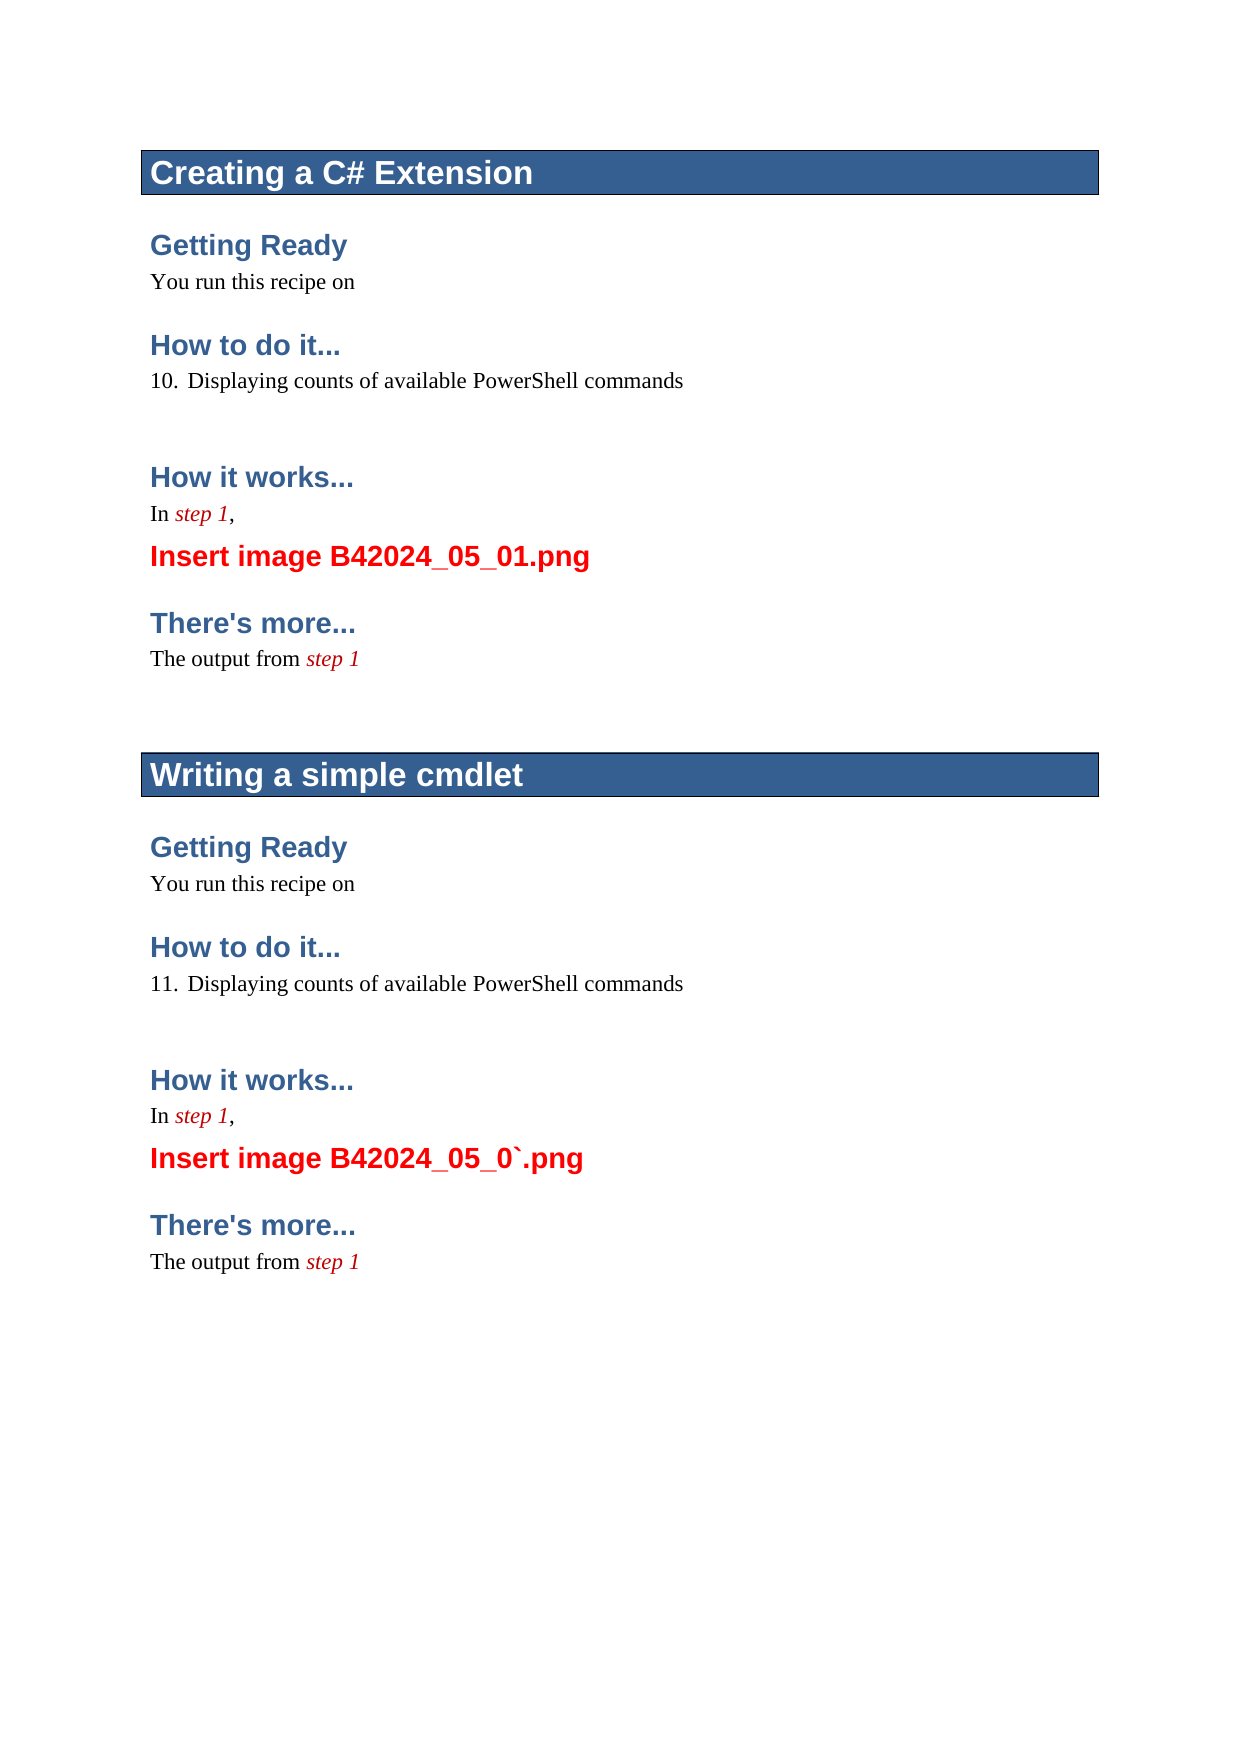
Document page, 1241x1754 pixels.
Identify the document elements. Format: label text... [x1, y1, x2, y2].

text The output from step 1 [150, 1248, 1090, 1274]
text Insert image B42024_05_01.png [150, 539, 1090, 572]
text In step 1, [150, 1102, 1090, 1129]
text In step 1, [150, 500, 1090, 526]
text Insert image B42024_05_0`.png [150, 1141, 1090, 1175]
text The output from step 1 [150, 646, 1090, 672]
subtitle There's more... [150, 1208, 1090, 1242]
subtitle There's more... [150, 606, 1090, 639]
subtitle Getting Ready [150, 830, 1090, 864]
subtitle How it works... [150, 1063, 1090, 1096]
subtitle How it works... [150, 460, 1090, 494]
text Displaying counts of available PowerShell commands [150, 367, 1090, 394]
list You run this recipe on [150, 870, 1053, 897]
list You run this recipe on [150, 268, 1053, 294]
subtitle How to do it... [150, 327, 1090, 361]
text Displaying counts of available PowerShell commands [150, 970, 1090, 996]
subtitle Writing a simple cmdlet [142, 754, 1098, 796]
subtitle How to do it... [150, 930, 1090, 963]
subtitle Creating a C# Extension [142, 151, 1098, 194]
subtitle Getting Ready [150, 228, 1090, 262]
